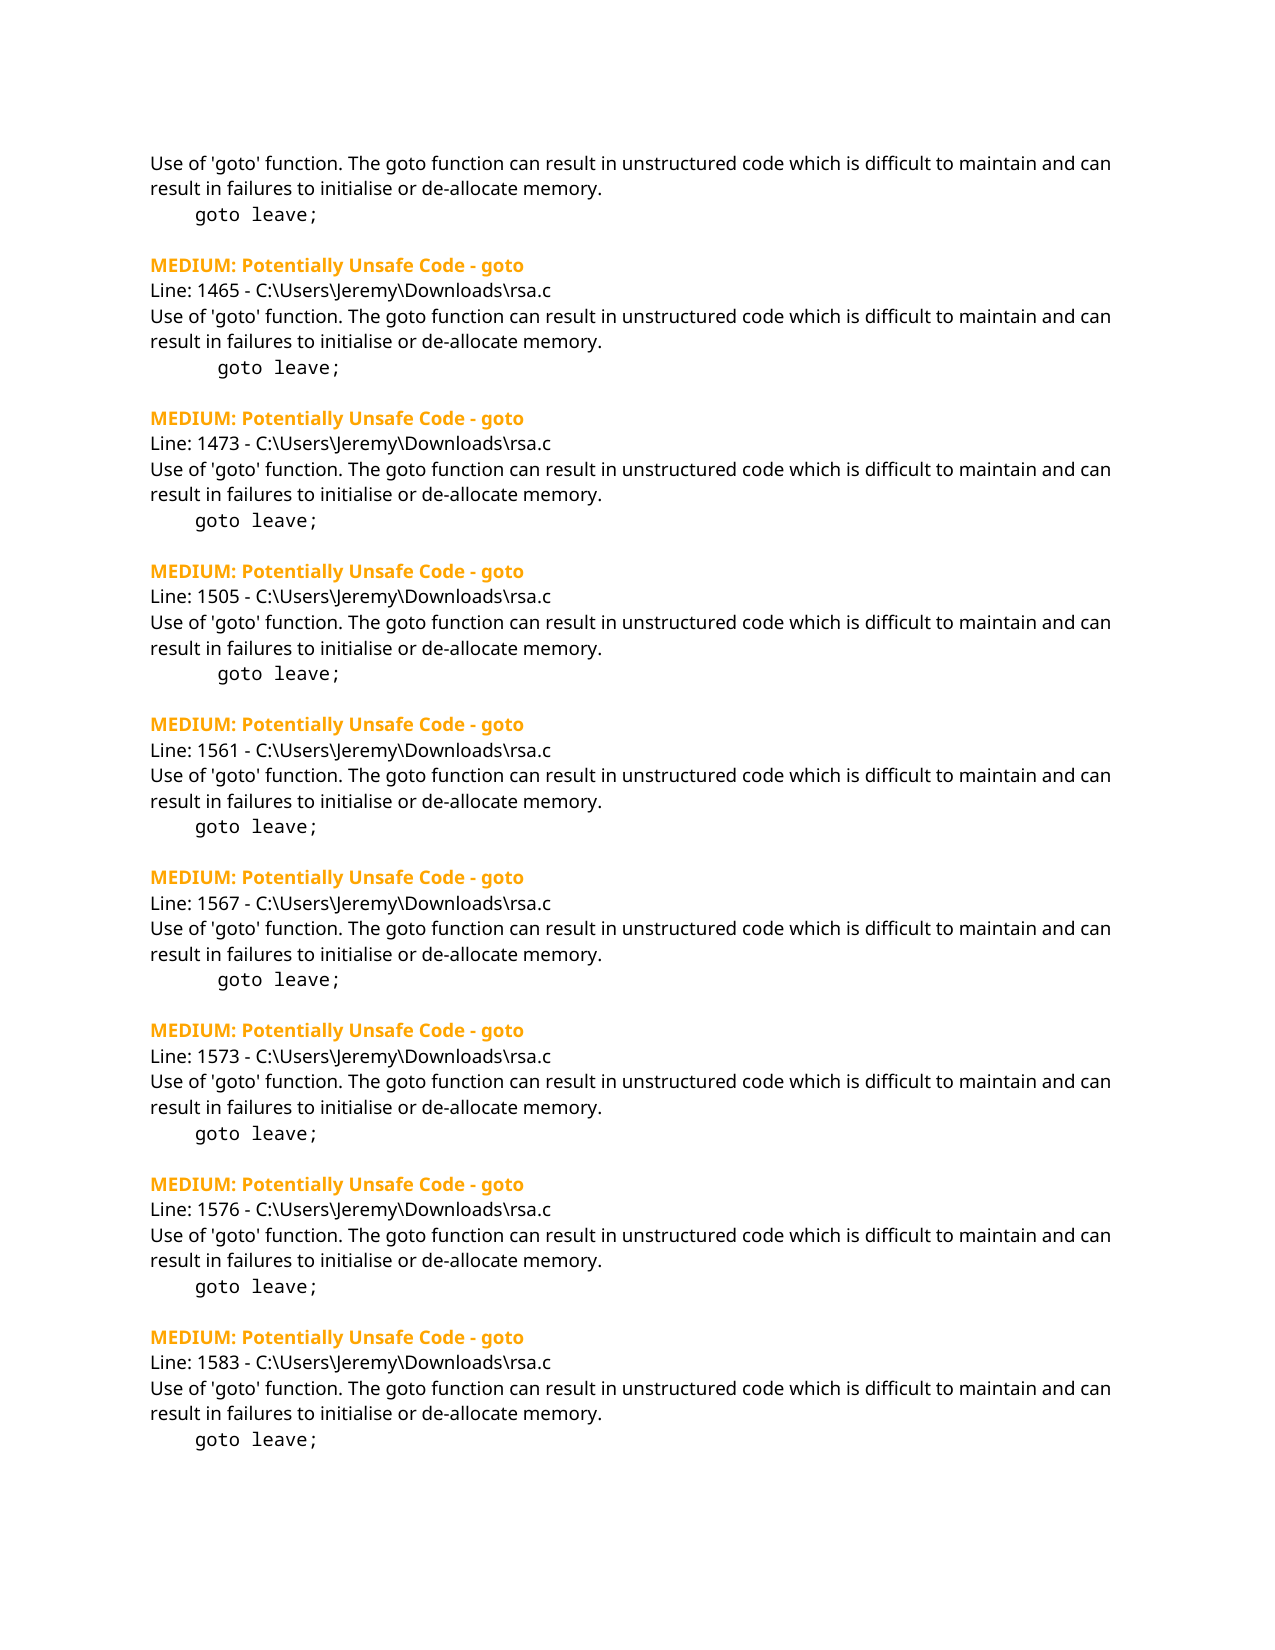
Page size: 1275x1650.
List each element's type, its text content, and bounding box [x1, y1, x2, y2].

text goto leave; [150, 507, 1125, 533]
text MEDIUM: Potentially Unsafe Code - goto [150, 252, 1125, 278]
text MEDIUM: Potentially Unsafe Code - goto [150, 1171, 1125, 1196]
text MEDIUM: Potentially Unsafe Code - goto [150, 864, 1125, 890]
text goto leave; [150, 967, 1125, 992]
text Line: 1473 - C:\Users\Jeremy\Downloads\rsa.c [150, 431, 1125, 456]
text Line: 1465 - C:\Users\Jeremy\Downloads\rsa.c [150, 278, 1125, 303]
text goto leave; [150, 354, 1125, 380]
text Line: 1505 - C:\Users\Jeremy\Downloads\rsa.c [150, 584, 1125, 609]
text MEDIUM: Potentially Unsafe Code - goto [150, 1018, 1125, 1043]
text Line: 1576 - C:\Users\Jeremy\Downloads\rsa.c [150, 1196, 1125, 1222]
text goto leave; [150, 1273, 1125, 1298]
text goto leave; [150, 660, 1125, 686]
text goto leave; [150, 1120, 1125, 1145]
text Line: 1583 - C:\Users\Jeremy\Downloads\rsa.c [150, 1349, 1125, 1375]
text goto leave; [150, 813, 1125, 839]
text MEDIUM: Potentially Unsafe Code - goto [150, 1324, 1125, 1349]
text Line: 1561 - C:\Users\Jeremy\Downloads\rsa.c [150, 737, 1125, 762]
text MEDIUM: Potentially Unsafe Code - goto [150, 405, 1125, 431]
text MEDIUM: Potentially Unsafe Code - goto [150, 711, 1125, 737]
text MEDIUM: Potentially Unsafe Code - goto [150, 558, 1125, 584]
text Line: 1567 - C:\Users\Jeremy\Downloads\rsa.c [150, 890, 1125, 916]
text Line: 1573 - C:\Users\Jeremy\Downloads\rsa.c [150, 1043, 1125, 1069]
text goto leave; [150, 1426, 1125, 1452]
text goto leave; [150, 201, 1125, 227]
